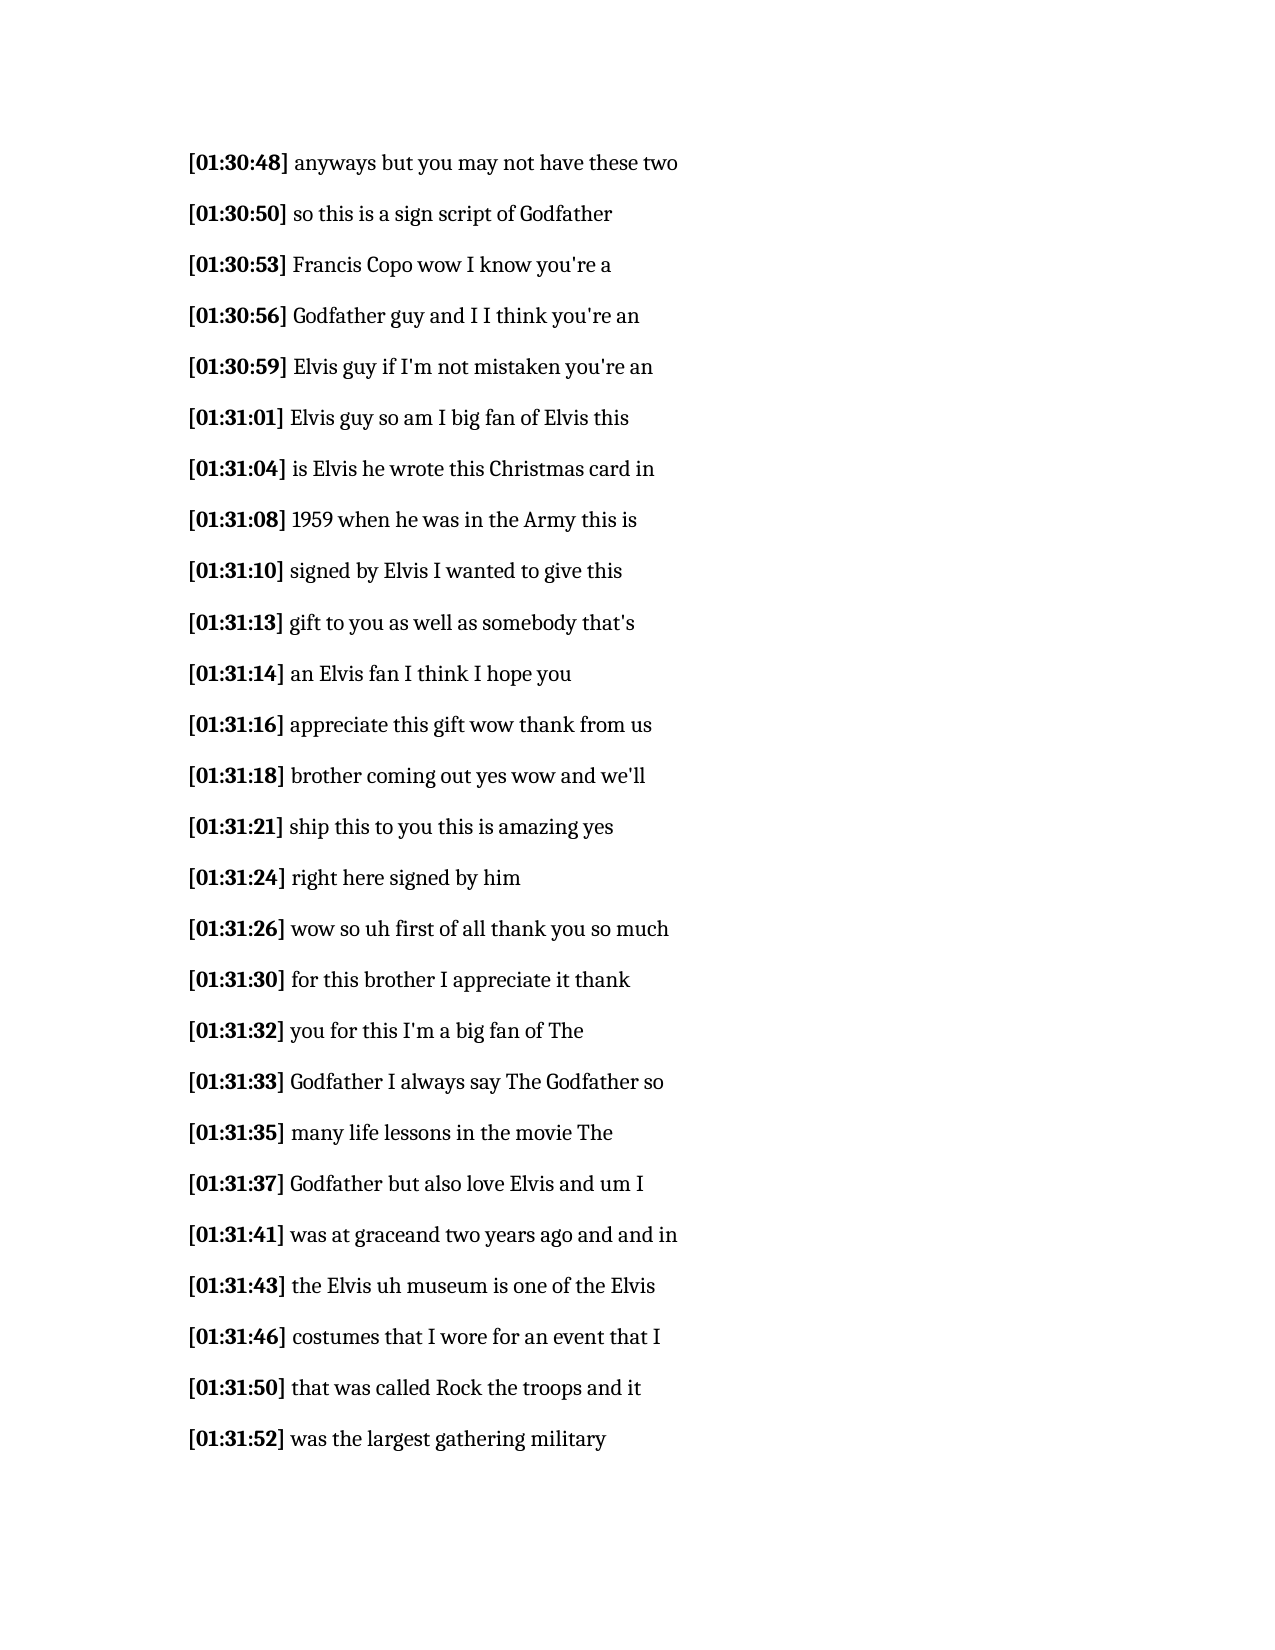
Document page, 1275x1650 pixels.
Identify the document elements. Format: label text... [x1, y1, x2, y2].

text [01:30:59] Elvis guy if I'm not mistaken you're an [187, 354, 1087, 381]
text [01:31:43] the Elvis uh museum is one of the Elvis [187, 1273, 1087, 1299]
text [01:31:18] brother coming out yes wow and we'll [187, 762, 1087, 789]
text [01:31:41] was at graceand two years ago and and in [187, 1222, 1087, 1248]
text [01:31:30] for this brother I appreciate it thank [187, 967, 1087, 993]
text [01:31:21] ship this to you this is amazing yes [187, 813, 1087, 840]
text [01:31:04] is Elvis he wrote this Christmas card in [187, 456, 1087, 483]
text [01:31:52] was the largest gathering military [187, 1426, 1087, 1452]
text [01:31:32] you for this I'm a big fan of The [187, 1018, 1087, 1044]
text [01:31:08] 1959 when he was in the Army this is [187, 507, 1087, 534]
text [01:30:56] Godfather guy and I I think you're an [187, 303, 1087, 329]
text [01:30:53] Francis Copo wow I know you're a [187, 252, 1087, 278]
text [01:30:48] anyways but you may not have these two [187, 150, 1087, 176]
text [01:31:33] Godfather I always say The Godfather so [187, 1069, 1087, 1095]
text [01:31:50] that was called Rock the troops and it [187, 1375, 1087, 1401]
text [01:31:13] gift to you as well as somebody that's [187, 609, 1087, 636]
text [01:31:35] many life lessons in the movie The [187, 1120, 1087, 1146]
text [01:31:26] wow so uh first of all thank you so much [187, 916, 1087, 942]
text [01:31:37] Godfather but also love Elvis and um I [187, 1171, 1087, 1197]
text [01:31:14] an Elvis fan I think I hope you [187, 660, 1087, 687]
text [01:31:16] appreciate this gift wow thank from us [187, 711, 1087, 738]
text [01:31:10] signed by Elvis I wanted to give this [187, 558, 1087, 585]
text [01:31:24] right here signed by him [187, 864, 1087, 891]
text [01:31:46] costumes that I wore for an event that I [187, 1324, 1087, 1350]
text [01:31:01] Elvis guy so am I big fan of Elvis this [187, 405, 1087, 432]
text [01:30:50] so this is a sign script of Godfather [187, 201, 1087, 227]
